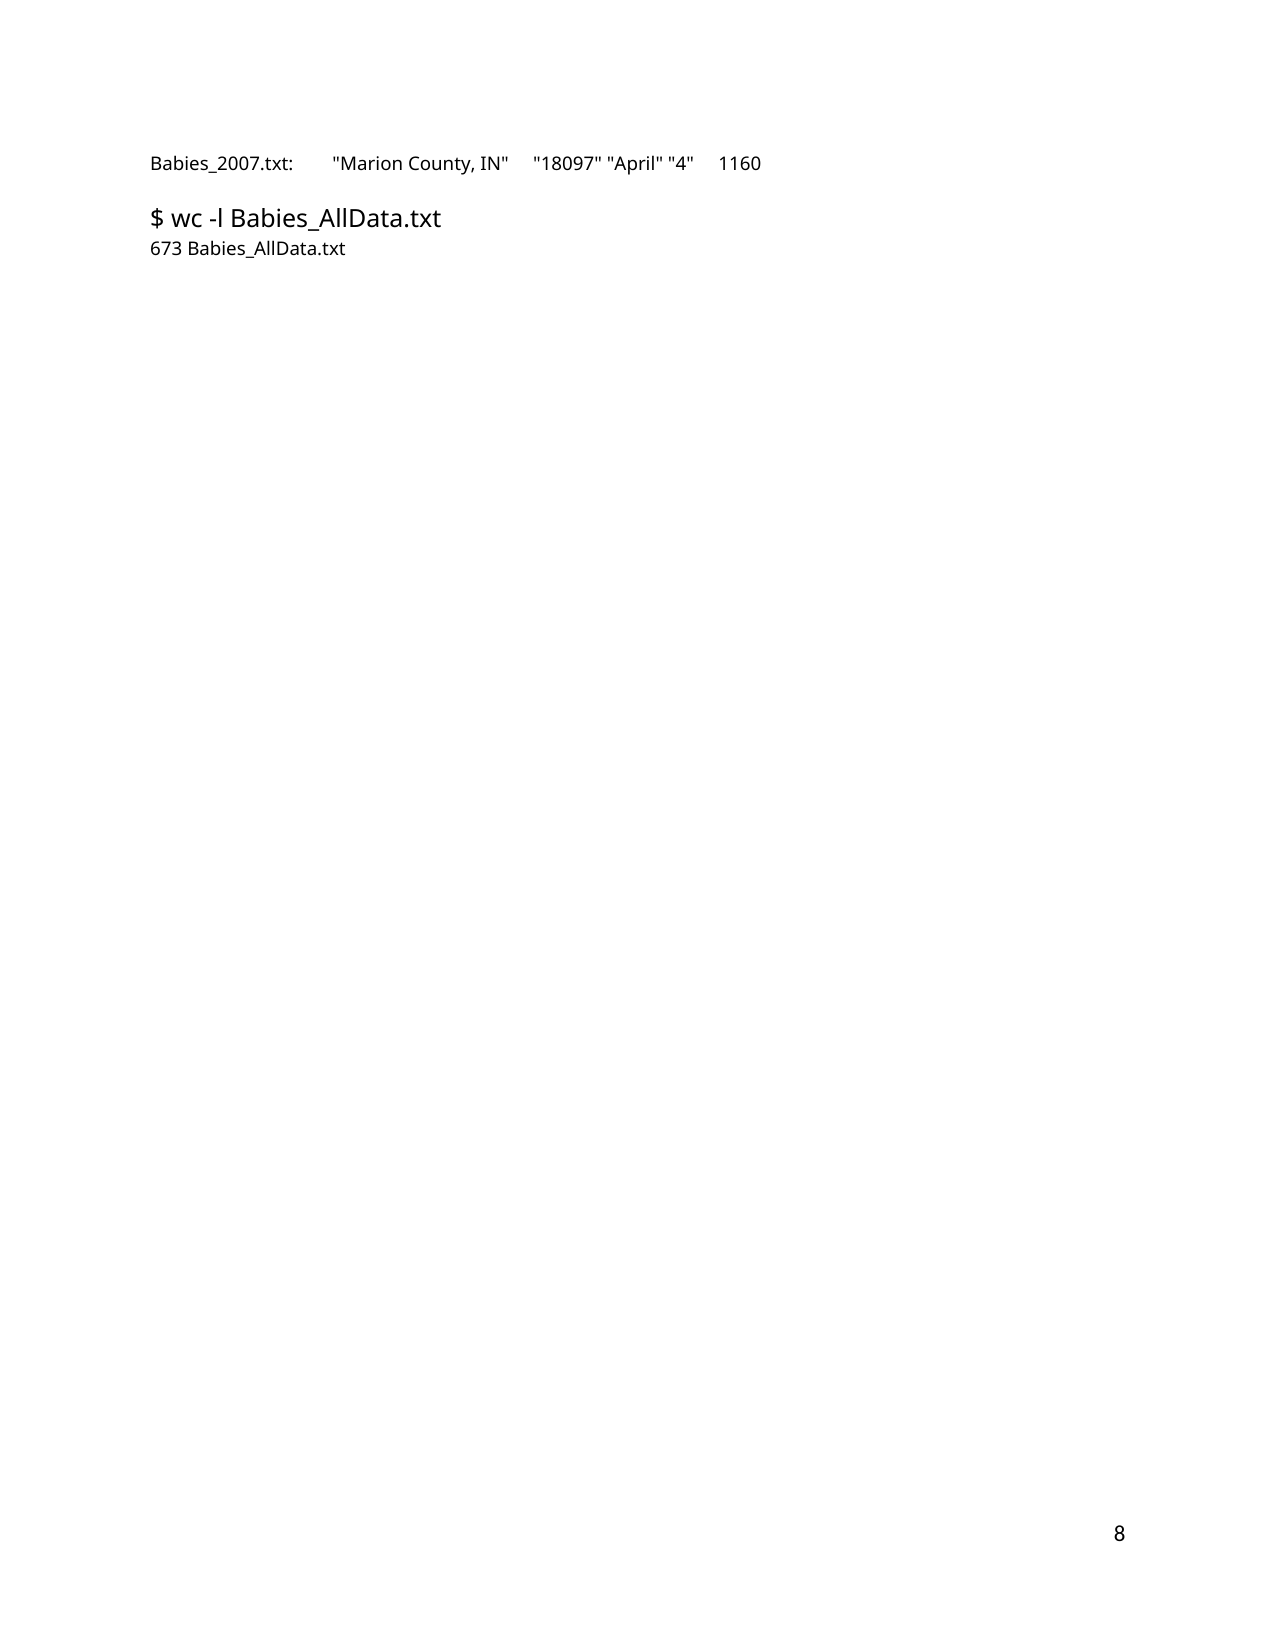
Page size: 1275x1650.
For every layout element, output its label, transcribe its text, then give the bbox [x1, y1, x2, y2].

text 673 Babies_AllData.txt [150, 235, 1125, 261]
text Babies_2007.txt: "Marion County, IN" "18097" "April" "4" 1160 [150, 150, 1125, 176]
text $ wc -l Babies_AllData.txt [150, 201, 1125, 235]
